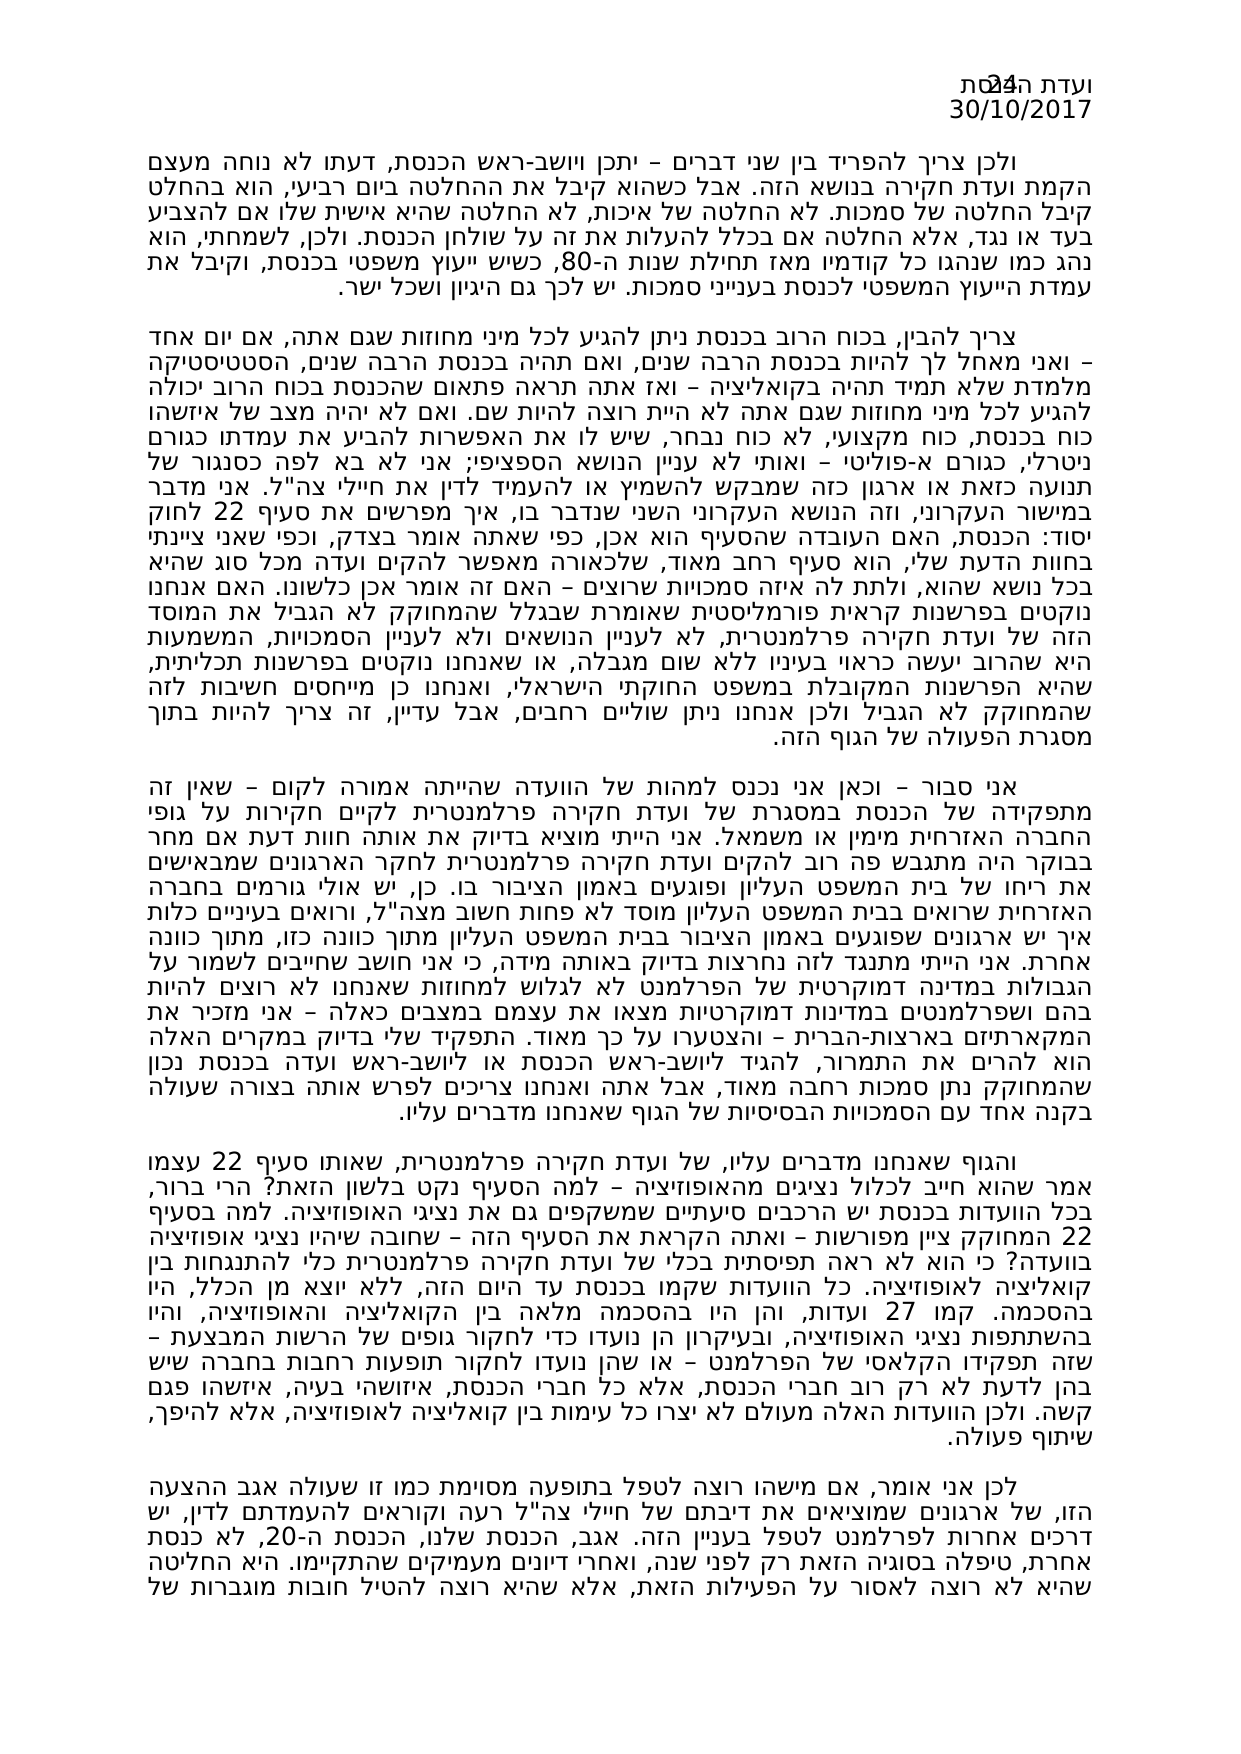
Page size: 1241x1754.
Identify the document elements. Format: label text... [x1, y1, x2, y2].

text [147, 1475, 1093, 1600]
text ולכן צריך להפריד בין שני דברים – יתכן ויושב-ראש הכנסת, דעתו לא נוחה מעצם הקמת ועדת חקירה בנושא הזה. אבל כשהוא קיבל את ההחלטה ביום רביעי, הוא בהחלט קיבל החלטה של סמכות. לא החלטה של איכות, לא החלטה שהיא אישית שלו אם להצביע בעד או נגד, אלא החלטה אם בכלל להעלות את זה על שולחן הכנסת. ולכן, לשמחתי, הוא נהג כמו שנהגו כל קודמיו מאז תחילת שנות ה-80, כשיש ייעוץ משפטי בכנסת, וקיבל את עמדת הייעוץ המשפטי לכנסת בענייני סמכות. יש לכך גם היגיון ושכל ישר. [147, 150, 1093, 300]
text והגוף שאנחנו מדברים עליו, של ועדת חקירה פרלמנטרית, שאותו סעיף 22 עצמו אמר שהוא חייב לכלול נציגים מהאופוזיציה – למה הסעיף נקט בלשון הזאת? הרי ברור, בכל הוועדות בכנסת יש הרכבים סיעתיים שמשקפים גם את נציגי האופוזיציה. למה בסעיף 22 המחוקק ציין מפורשות – ואתה הקראת את הסעיף הזה – שחובה שיהיו נציגי אופוזיציה בוועדה? כי הוא לא ראה תפיסתית בכלי של ועדת חקירה פרלמנטרית כלי להתנגחות בין קואליציה לאופוזיציה. כל הוועדות שקמו בכנסת עד היום הזה, ללא יוצא מן הכלל, היו בהסכמה. קמו 27 ועדות, והן היו בהסכמה מלאה בין הקואליציה והאופוזיציה, והיו בהשתתפות נציגי האופוזיציה, ובעיקרון הן נועדו כדי לחקור גופים של הרשות המבצעת – שזה תפקידו הקלאסי של הפרלמנט – או שהן נועדו לחקור תופעות רחבות בחברה שיש בהן לדעת לא רק רוב חברי הכנסת, אלא כל חברי הכנסת, איזושהי בעיה, איזשהו פגם קשה. ולכן הוועדות האלה מעולם לא יצרו כל עימות בין קואליציה לאופוזיציה, אלא להיפך, שיתוף פעולה. [147, 1150, 1093, 1450]
text צריך להבין, בכוח הרוב בכנסת ניתן להגיע לכל מיני מחוזות שגם אתה, אם יום אחד – ואני מאחל לך להיות בכנסת הרבה שנים, ואם תהיה בכנסת הרבה שנים, הסטטיסטיקה מלמדת שלא תמיד תהיה בקואליציה – ואז אתה תראה פתאום שהכנסת בכוח הרוב יכולה להגיע לכל מיני מחוזות שגם אתה לא היית רוצה להיות שם. ואם לא יהיה מצב של איזשהו כוח בכנסת, כוח מקצועי, לא כוח נבחר, שיש לו את האפשרות להביע את עמדתו כגורם ניטרלי, כגורם א-פוליטי – ואותי לא עניין הנושא הספציפי; אני לא בא לפה כסנגור של תנועה כזאת או ארגון כזה שמבקש להשמיץ או להעמיד לדין את חיילי צה"ל. אני מדבר במישור העקרוני, וזה הנושא העקרוני השני שנדבר בו, איך מפרשים את סעיף 22 לחוק יסוד: הכנסת, האם העובדה שהסעיף הוא אכן, כפי שאתה אומר בצדק, וכפי שאני ציינתי בחוות הדעת שלי, הוא סעיף רחב מאוד, שלכאורה מאפשר להקים ועדה מכל סוג שהיא בכל נושא שהוא, ולתת לה איזה סמכויות שרוצים – האם זה אומר אכן כלשונו. האם אנחנו נוקטים בפרשנות קראית פורמליסטית שאומרת שבגלל שהמחוקק לא הגביל את המוסד הזה של ועדת חקירה פרלמנטרית, לא לעניין הנושאים ולא לעניין הסמכויות, המשמעות היא שהרוב יעשה כראוי בעיניו ללא שום מגבלה, או שאנחנו נוקטים בפרשנות תכליתית, שהיא הפרשנות המקובלת במשפט החוקתי הישראלי, ואנחנו כן מייחסים חשיבות לזה שהמחוקק לא הגביל ולכן אנחנו ניתן שוליים רחבים, אבל עדיין, זה צריך להיות בתוך מסגרת הפעולה של הגוף הזה. [147, 325, 1093, 750]
text אני סבור – וכאן אני נכנס למהות של הוועדה שהייתה אמורה לקום – שאין זה מתפקידה של הכנסת במסגרת של ועדת חקירה פרלמנטרית לקיים חקירות על גופי החברה האזרחית מימין או משמאל. אני הייתי מוציא בדיוק את אותה חוות דעת אם מחר בבוקר היה מתגבש פה רוב להקים ועדת חקירה פרלמנטרית לחקר הארגונים שמבאישים את ריחו של בית המשפט העליון ופוגעים באמון הציבור בו. כן, יש אולי גורמים בחברה האזרחית שרואים בבית המשפט העליון מוסד לא פחות חשוב מצה"ל, ורואים בעיניים כלות איך יש ארגונים שפוגעים באמון הציבור בבית המשפט העליון מתוך כוונה כזו, מתוך כוונה אחרת. אני הייתי מתנגד לזה נחרצות בדיוק באותה מידה, כי אני חושב שחייבים לשמור על הגבולות במדינה דמוקרטית של הפרלמנט לא לגלוש למחוזות שאנחנו לא רוצים להיות בהם ושפרלמנטים במדינות דמוקרטיות מצאו את עצמם במצבים כאלה – אני מזכיר את המקארתיזם בארצות-הברית – והצטערו על כך מאוד. התפקיד שלי בדיוק במקרים האלה הוא להרים את התמרור, להגיד ליושב-ראש הכנסת או ליושב-ראש ועדה בכנסת נכון שהמחוקק נתן סמכות רחבה מאוד, אבל אתה ואנחנו צריכים לפרש אותה בצורה שעולה בקנה אחד עם הסמכויות הבסיסיות של הגוף שאנחנו מדברים עליו. [147, 775, 1093, 1125]
